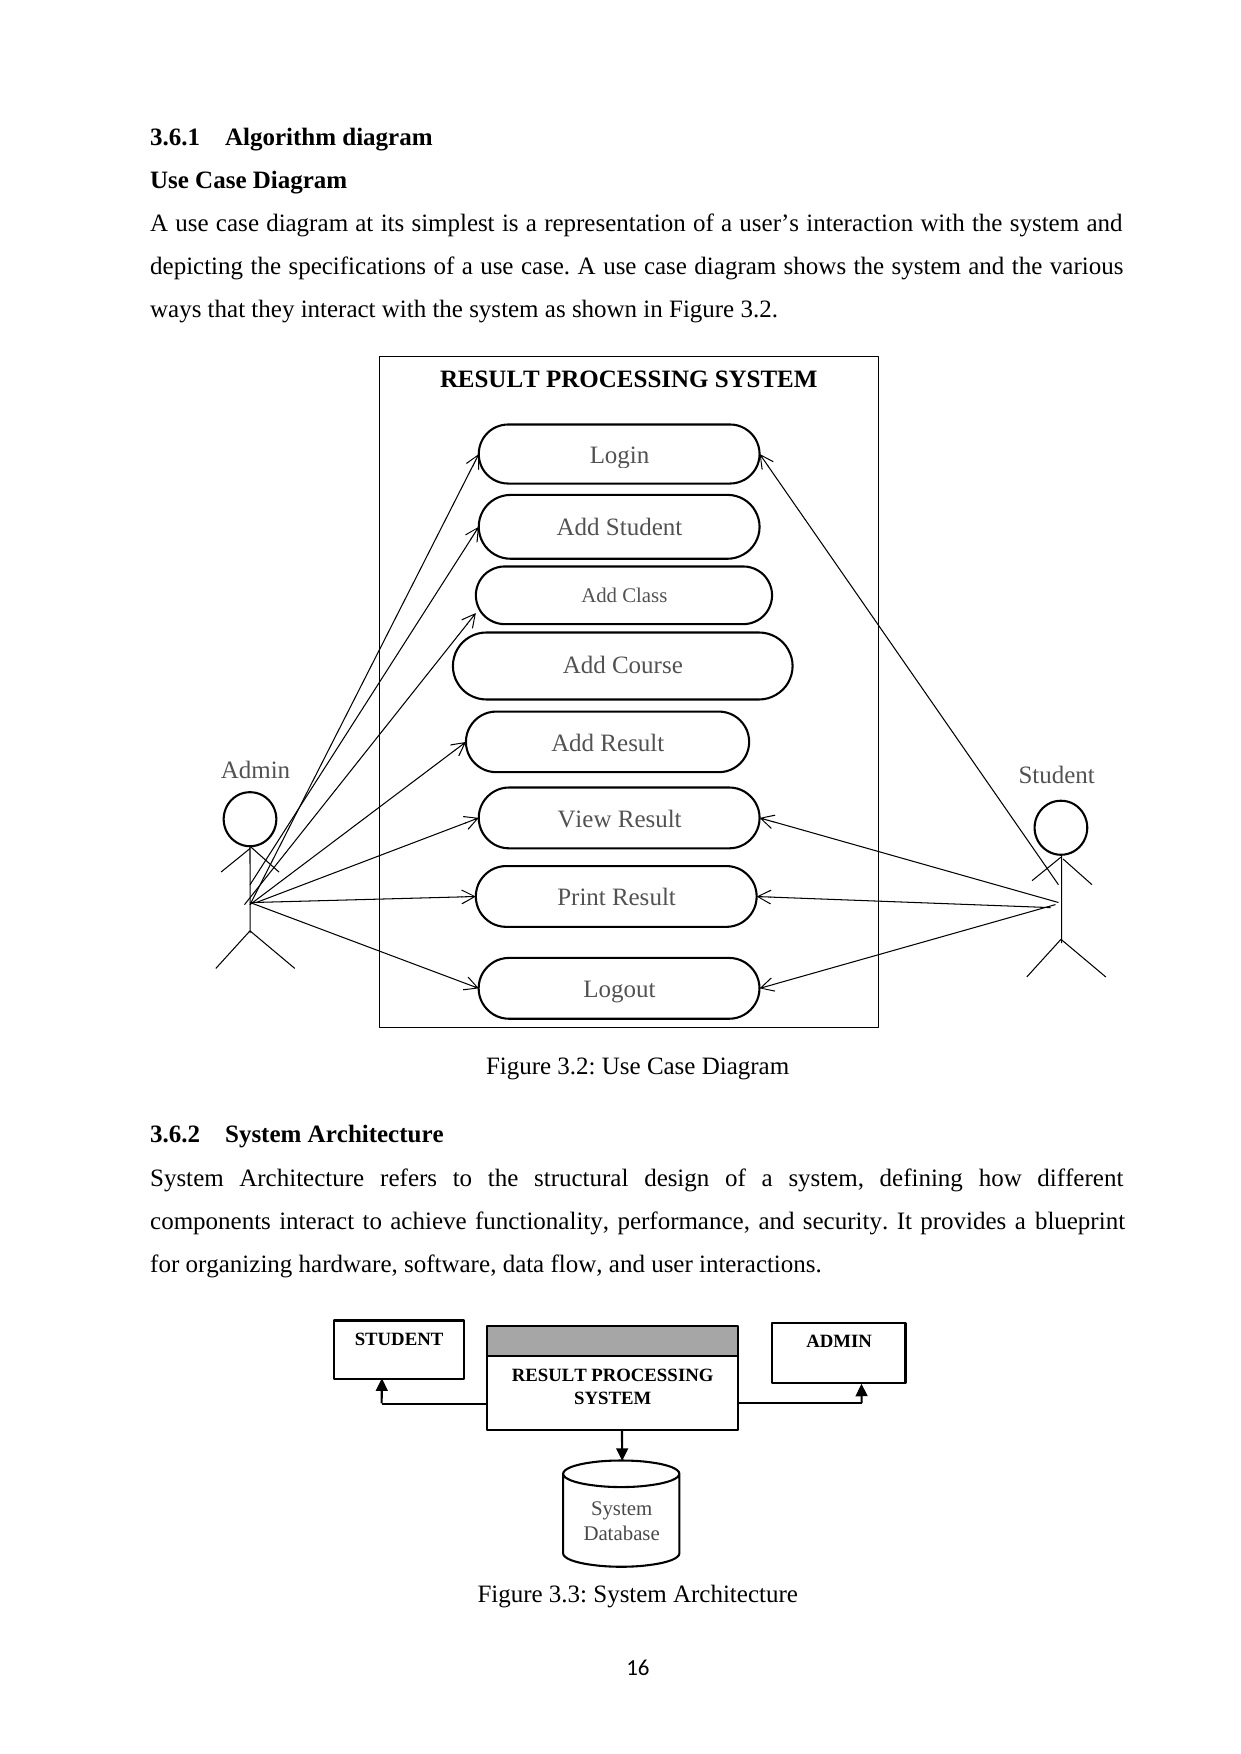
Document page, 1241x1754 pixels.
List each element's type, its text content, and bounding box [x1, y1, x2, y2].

text Use Case Diagram [150, 165, 1125, 194]
text A use case diagram at its simplest is a representation of a user’s interaction with the system and depicting the specifications of a use case. A use case diagram shows the system and the various ways that they interact with the system as shown in Figure 3.2. [150, 208, 1125, 323]
text Figure 3.2: Use Case Diagram [150, 1051, 1125, 1080]
text System Architecture refers to the structural design of a system, defining how different components interact to achieve functionality, performance, and security. It provides a blueprint for organizing hardware, software, data flow, and user interactions. [150, 1163, 1125, 1278]
subtitle 3.6.1 Algorithm diagram [150, 122, 1125, 151]
text Figure 3.3: System Architecture [150, 1579, 1125, 1607]
subtitle 3.6.2 System Architecture [150, 1119, 1125, 1148]
